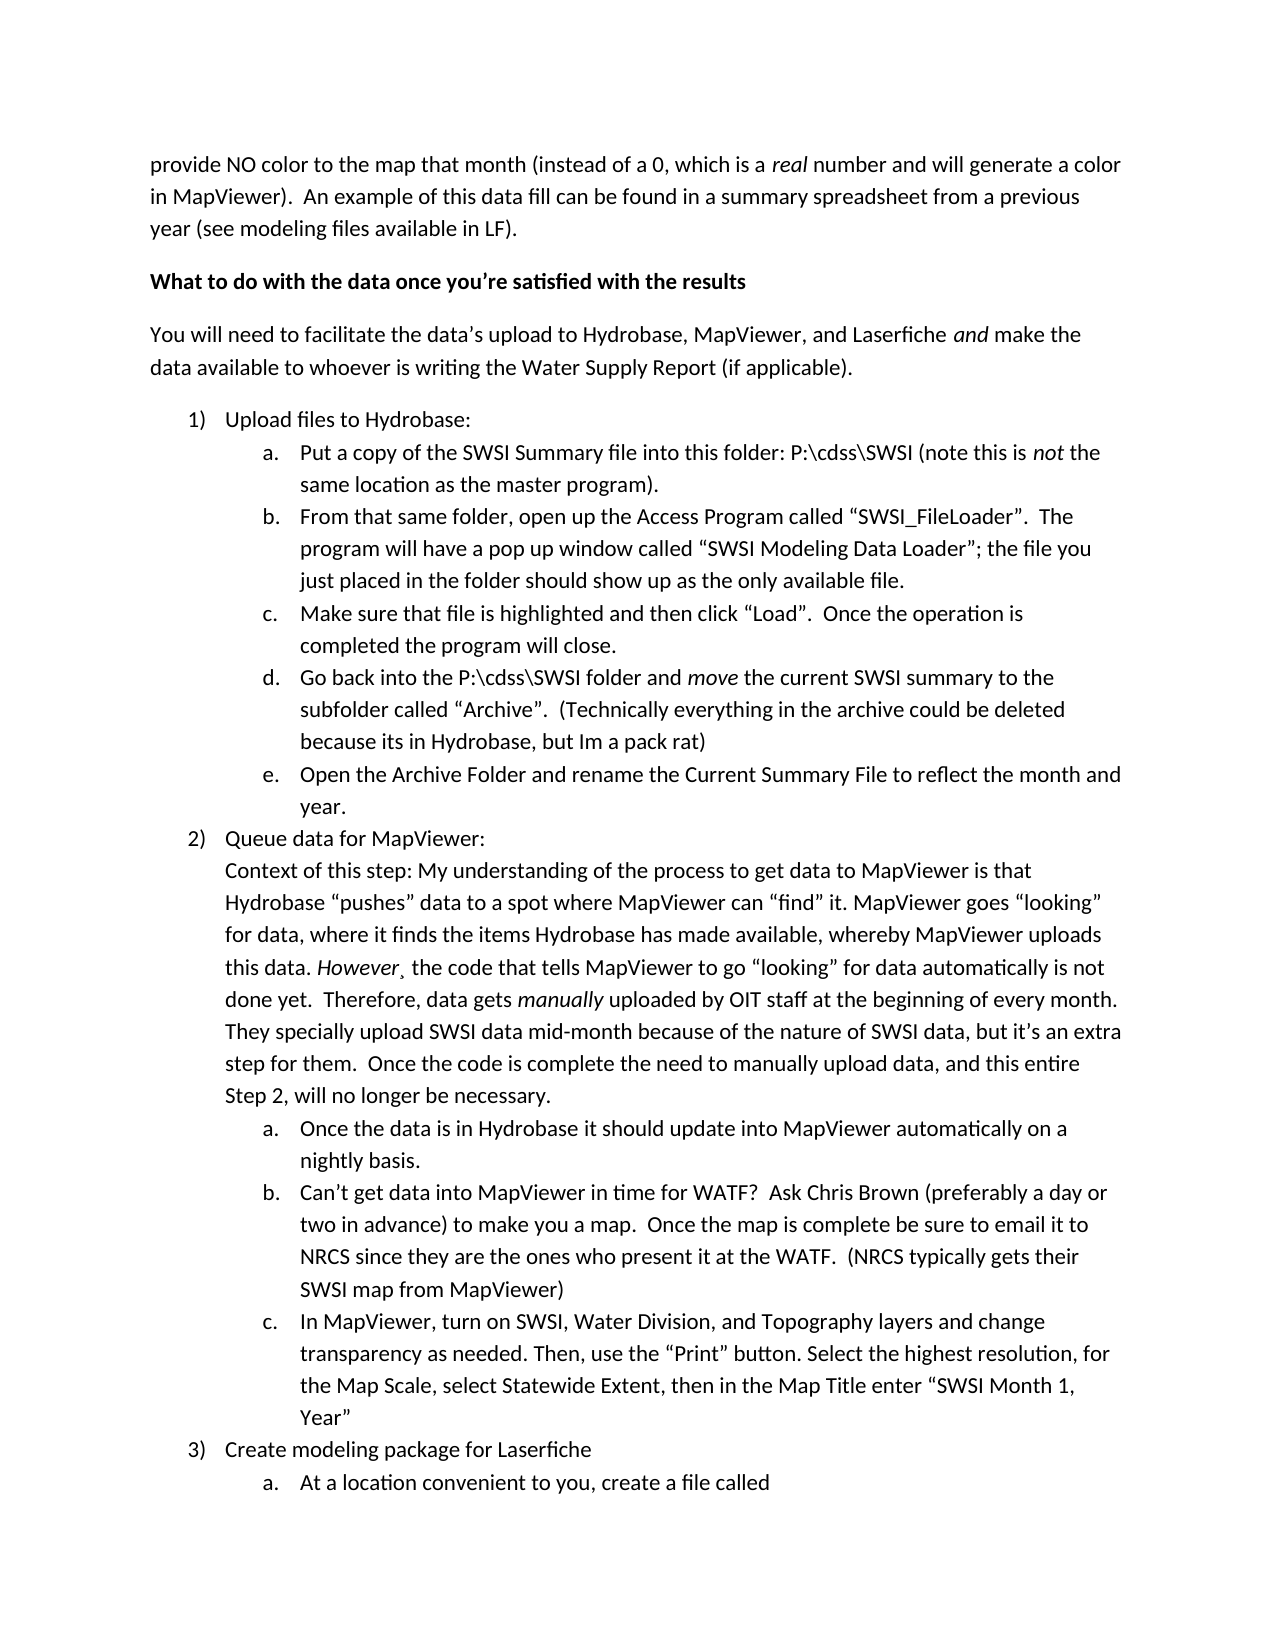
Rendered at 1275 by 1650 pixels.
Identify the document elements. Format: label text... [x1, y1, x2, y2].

list Once the data is in Hydrobase it should update into MapViewer automatically on a nightly basis. [262, 1114, 1125, 1174]
list Go back into the P:\cdss\SWSI folder and move the current SWSI summary to the subfolder called “Archive”. (Technically everything in the archive could be deleted because its in Hydrobase, but Im a pack rat) [262, 663, 1125, 756]
list From that same folder, open up the Access Program called “SWSI_FileLoader”. The program will have a pop up window called “SWSI Modeling Data Loader”; the file you just placed in the folder should show up as the only available file. [262, 502, 1125, 594]
text Context of this step: My understanding of the process to get data to MapViewer is that Hydrobase “pushes” data to a spot where MapViewer can “find” it. MapViewer goes “looking” for data, where it finds the items Hydrobase has made available, whereby MapViewer uploads this data. However¸ the code that tells MapViewer to go “looking” for data automatically is not done yet. Therefore, data gets manually uploaded by OIT staff at the beginning of every month. They specially upload SWSI data mid-month because of the nature of SWSI data, but it’s an extra step for them. Once the code is complete the need to manually upload data, and this entire Step 2, will no longer be necessary. [225, 856, 1125, 1109]
list Create modeling package for Laserfiche [187, 1436, 1125, 1464]
list Upload files to Hydrobase: [187, 406, 1125, 434]
text You will need to facilitate the data’s upload to Hydrobase, MapViewer, and Laserfiche and make the data available to whoever is writing the Water Supply Report (if applicable). [150, 320, 1125, 381]
text What to do with the data once you’re satisfied with the results [150, 267, 1125, 295]
list Put a copy of the SWSI Summary file into this folder: P:\cdss\SWSI (note this is not the same location as the master program). [262, 438, 1125, 498]
list Can’t get data into MapViewer in time for WATF? Ask Chris Brown (preferably a day or two in advance) to make you a map. Once the map is complete be sure to email it to NRCS since they are the ones who present it at the WATF. (NRCS typically gets their SWSI map from MapViewer) [262, 1178, 1125, 1303]
list Make sure that file is highlighted and then click “Load”. Once the operation is completed the program will close. [262, 599, 1125, 659]
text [150, 150, 1125, 242]
list In MapViewer, turn on SWSI, Water Division, and Topography layers and change transparency as needed. Then, use the “Print” button. Select the highest resolution, for the Map Scale, select Statewide Extent, then in the Map Title enter “SWSI Month 1, Year” [262, 1307, 1125, 1431]
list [262, 1468, 1125, 1496]
list Queue data for MapViewer: [187, 824, 1125, 852]
list Open the Archive Folder and rename the Current Summary File to reflect the month and year. [262, 760, 1125, 820]
